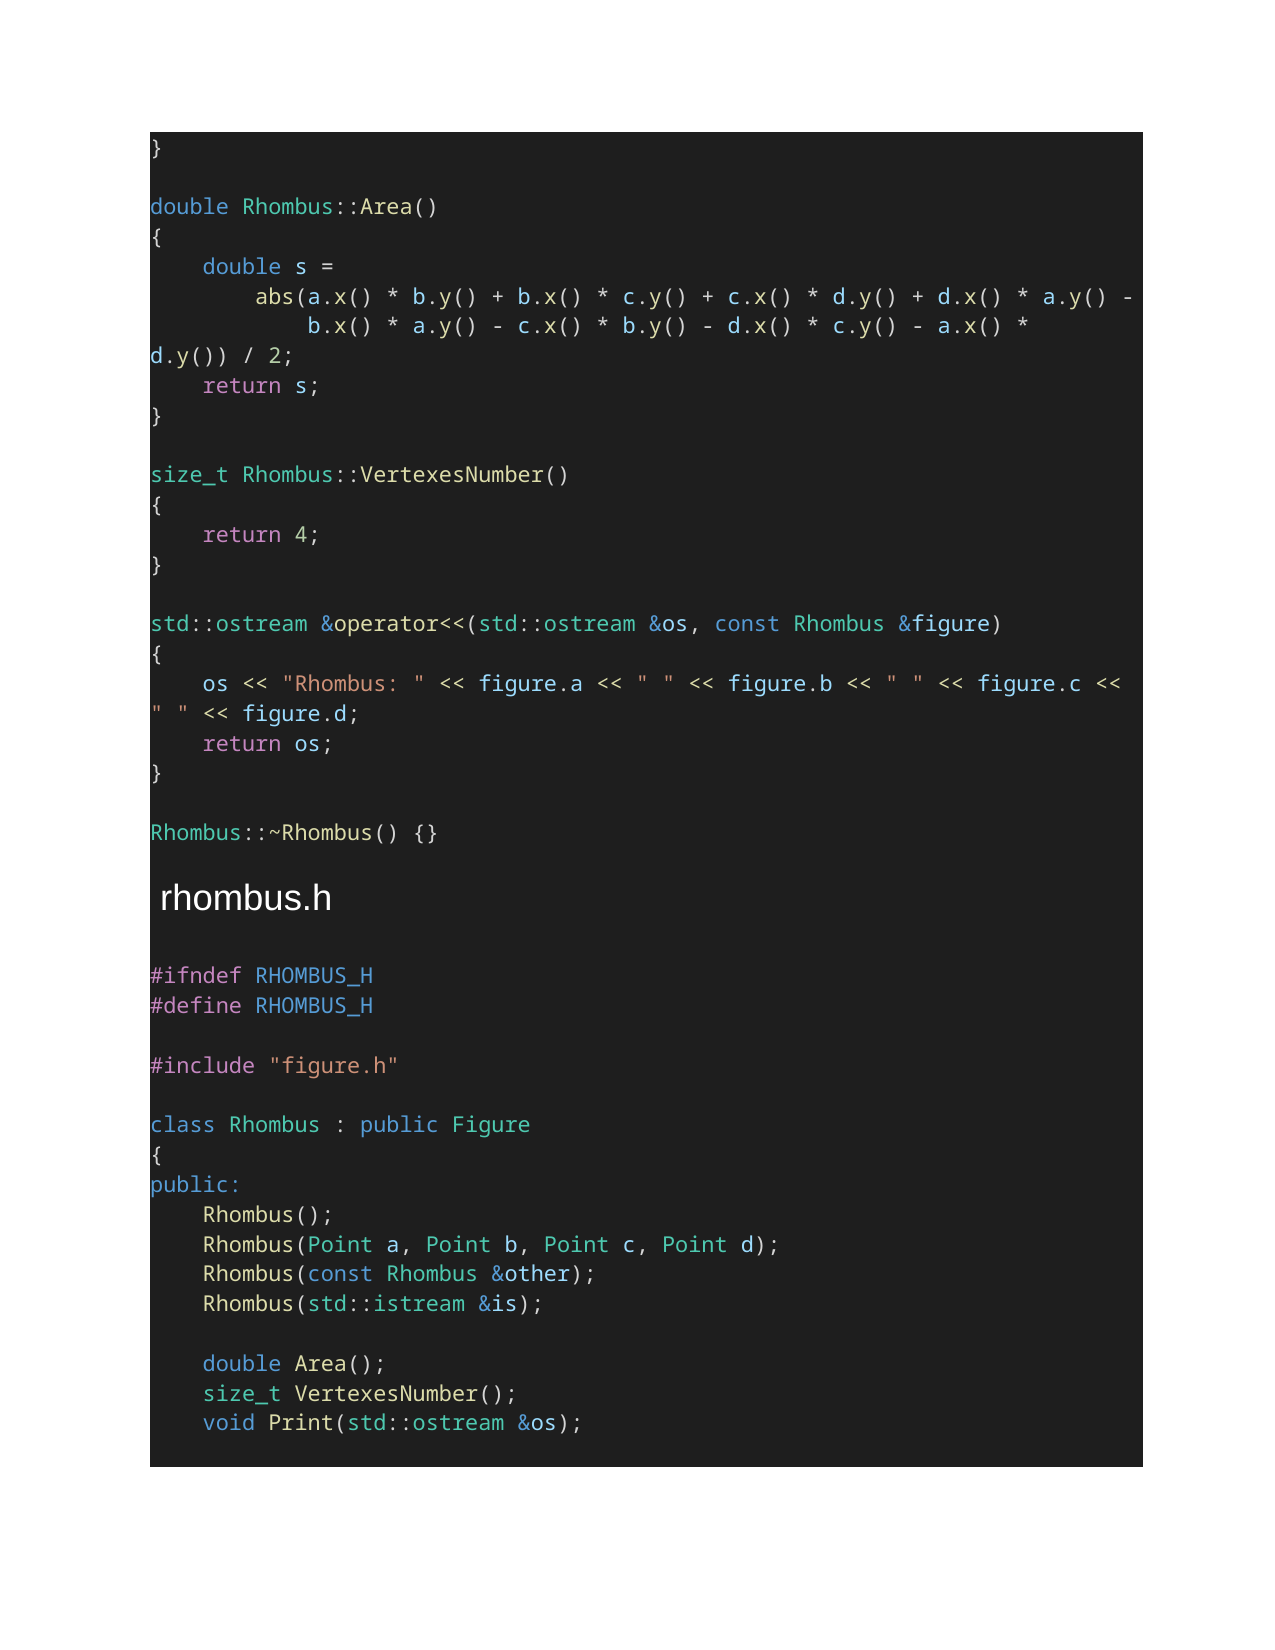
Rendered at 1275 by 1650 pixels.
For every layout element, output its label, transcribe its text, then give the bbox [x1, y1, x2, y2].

text } [150, 132, 1143, 162]
text std::ostream &operator<<(std::ostream &os, const Rhombus &figure) [150, 608, 1143, 638]
text { [150, 638, 1143, 668]
text #define RHOMBUS_H [150, 990, 1143, 1020]
text rhombus.h #ifndef RHOMBUS_H [150, 877, 1143, 990]
text b.x() * a.y() - c.x() * b.y() - d.x() * c.y() - a.x() * d.y()) / 2; [150, 311, 1143, 370]
text { [150, 489, 1143, 519]
text return s; [150, 370, 1143, 400]
text { [150, 221, 1143, 251]
text Rhombus(); [150, 1199, 1143, 1229]
text double Area(); [150, 1348, 1143, 1378]
text #include "figure.h" [150, 1050, 1143, 1080]
text Rhombus(const Rhombus &other); [150, 1258, 1143, 1288]
text Rhombus(Point a, Point b, Point c, Point d); [150, 1229, 1143, 1258]
text } [150, 757, 1143, 787]
text Rhombus(std::istream &is); [150, 1288, 1143, 1318]
text os << "Rhombus: " << figure.a << " " << figure.b << " " << figure.c << " " << figure.d; [150, 668, 1143, 728]
text size_t Rhombus::VertexesNumber() [150, 459, 1143, 489]
text } [150, 400, 1143, 430]
text class Rhombus : public Figure [150, 1109, 1143, 1139]
text size_t VertexesNumber(); [150, 1378, 1143, 1407]
text void Print(std::ostream &os); [150, 1407, 1143, 1437]
text } [150, 549, 1143, 579]
text double Rhombus::Area() [150, 191, 1143, 221]
text { [150, 1139, 1143, 1169]
text Rhombus::~Rhombus() {} [150, 817, 1143, 847]
text return 4; [150, 519, 1143, 549]
text return os; [150, 728, 1143, 757]
text double s = [150, 251, 1143, 281]
text abs(a.x() * b.y() + b.x() * c.y() + c.x() * d.y() + d.x() * a.y() - [150, 281, 1143, 311]
text public: [150, 1169, 1143, 1199]
